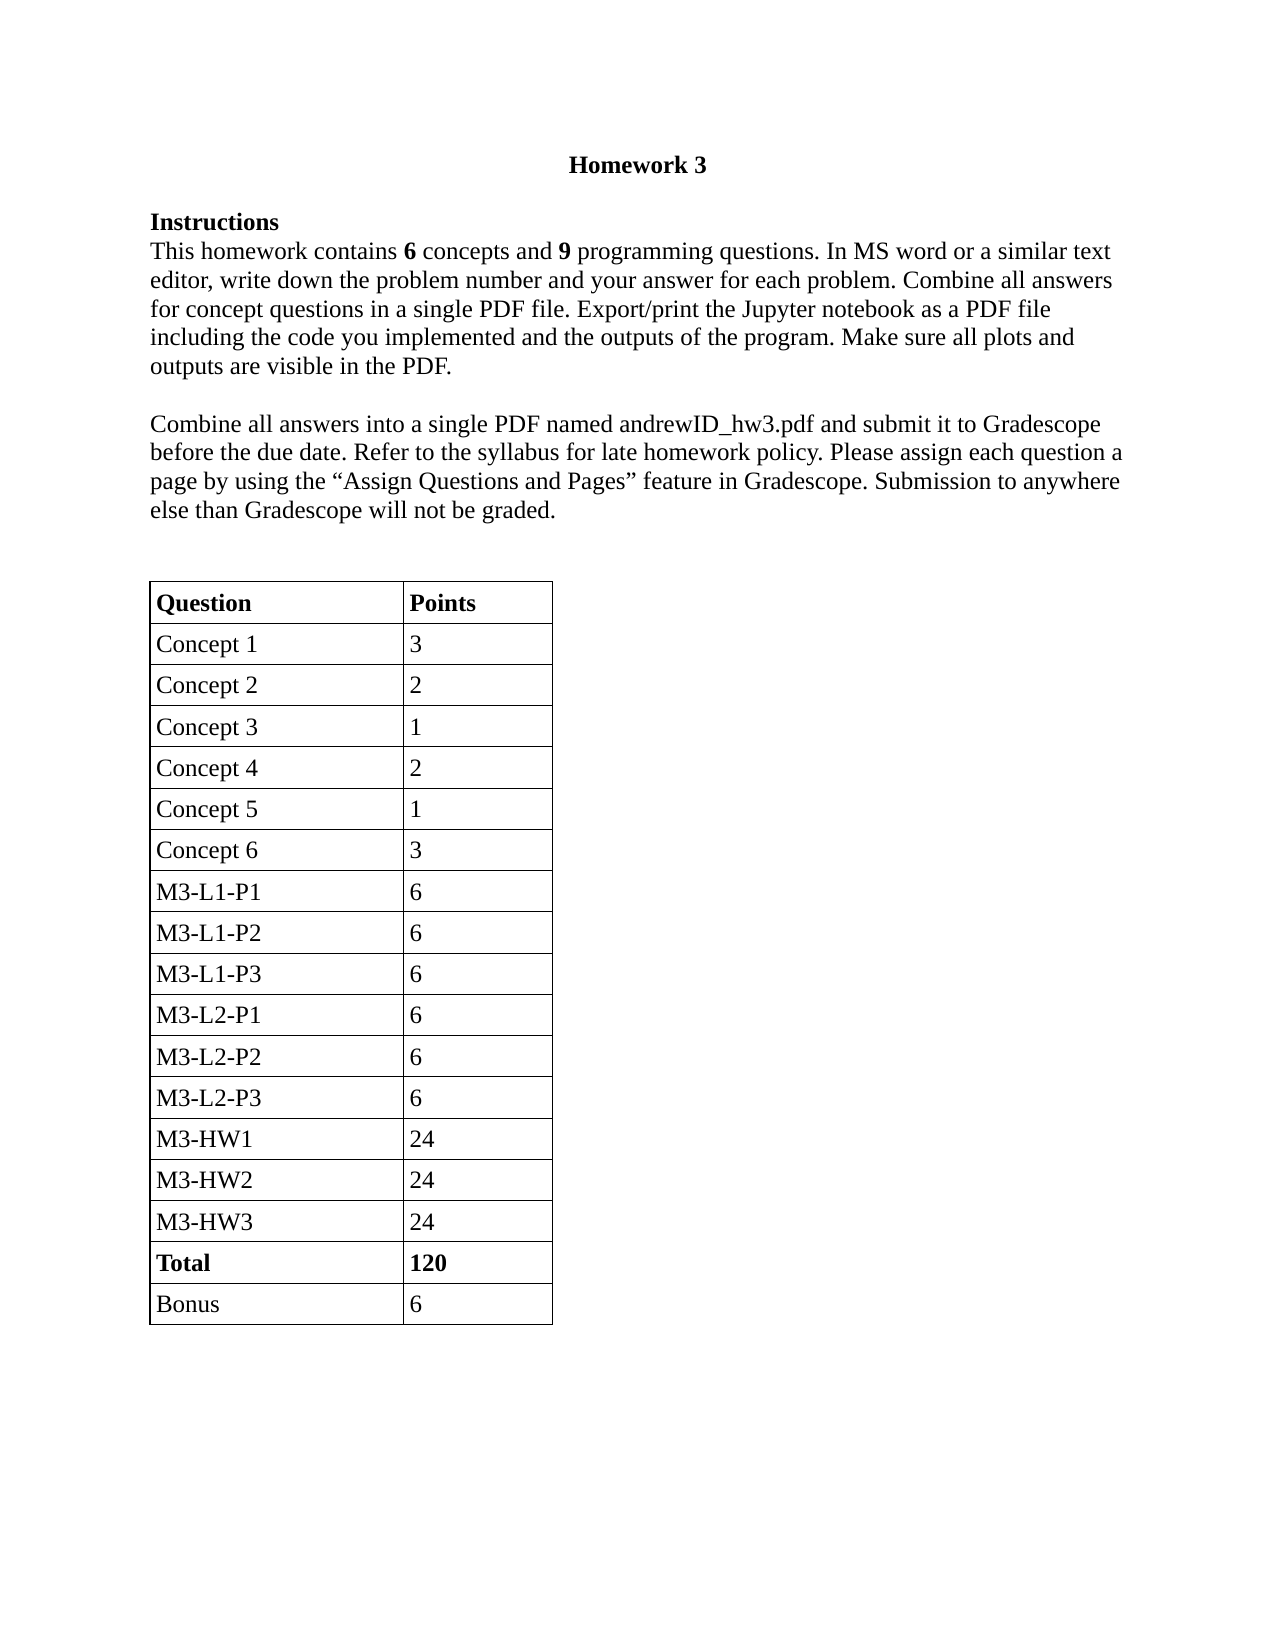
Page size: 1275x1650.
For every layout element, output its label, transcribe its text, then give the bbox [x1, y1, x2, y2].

text Instructions [150, 207, 1125, 236]
table_cell 120 [404, 1242, 552, 1282]
table_cell 6 [404, 954, 552, 994]
table_cell 6 [404, 912, 552, 952]
table_cell 24 [404, 1119, 552, 1159]
table_cell Concept 4 [151, 747, 403, 787]
table_cell 3 [404, 624, 552, 664]
table_cell M3-L1-P3 [151, 954, 403, 994]
table_cell M3-L2-P3 [151, 1077, 403, 1117]
table_cell 2 [404, 747, 552, 787]
table_cell 1 [404, 789, 552, 829]
table_cell M3-L1-P2 [151, 912, 403, 952]
table_cell Concept 5 [151, 789, 403, 829]
text Combine all answers into a single PDF named andrewID_hw3.pdf and submit it to Gradescope before the due date. Refer to the syllabus for late homework policy. Please assign each question a page by using the “Assign Questions and Pages” feature in Gradescope. Submission to anywhere else than Gradescope will not be graded. [150, 409, 1125, 524]
table_cell M3-HW2 [151, 1160, 403, 1200]
table_cell M3-L2-P2 [151, 1036, 403, 1076]
text This homework contains 6 concepts and 9 programming questions. In MS word or a similar text editor, write down the problem number and your answer for each problem. Combine all answers for concept questions in a single PDF file. Export/print the Jupyter notebook as a PDF file including the code you implemented and the outputs of the program. Make sure all plots and outputs are visible in the PDF. [150, 236, 1125, 380]
table_cell Concept 6 [151, 830, 403, 870]
table_cell 24 [404, 1201, 552, 1241]
table_cell 3 [404, 830, 552, 870]
table_header Points [404, 582, 552, 622]
table_cell Bonus [151, 1284, 403, 1324]
table_cell 6 [404, 871, 552, 911]
table_cell M3-L2-P1 [151, 995, 403, 1035]
table_cell Total [151, 1242, 403, 1282]
table_cell M3-HW1 [151, 1119, 403, 1159]
table_header Question [151, 582, 403, 622]
table_cell Concept 2 [151, 665, 403, 705]
table_cell 6 [404, 1077, 552, 1117]
table_cell 6 [404, 1284, 552, 1324]
table_cell M3-HW3 [151, 1201, 403, 1241]
text Homework 3 [150, 150, 1125, 179]
table_cell 6 [404, 995, 552, 1035]
table_cell 1 [404, 706, 552, 746]
table_cell 24 [404, 1160, 552, 1200]
table_cell 2 [404, 665, 552, 705]
table_cell Concept 3 [151, 706, 403, 746]
table_cell M3-L1-P1 [151, 871, 403, 911]
table_cell 6 [404, 1036, 552, 1076]
table_cell Concept 1 [151, 624, 403, 664]
